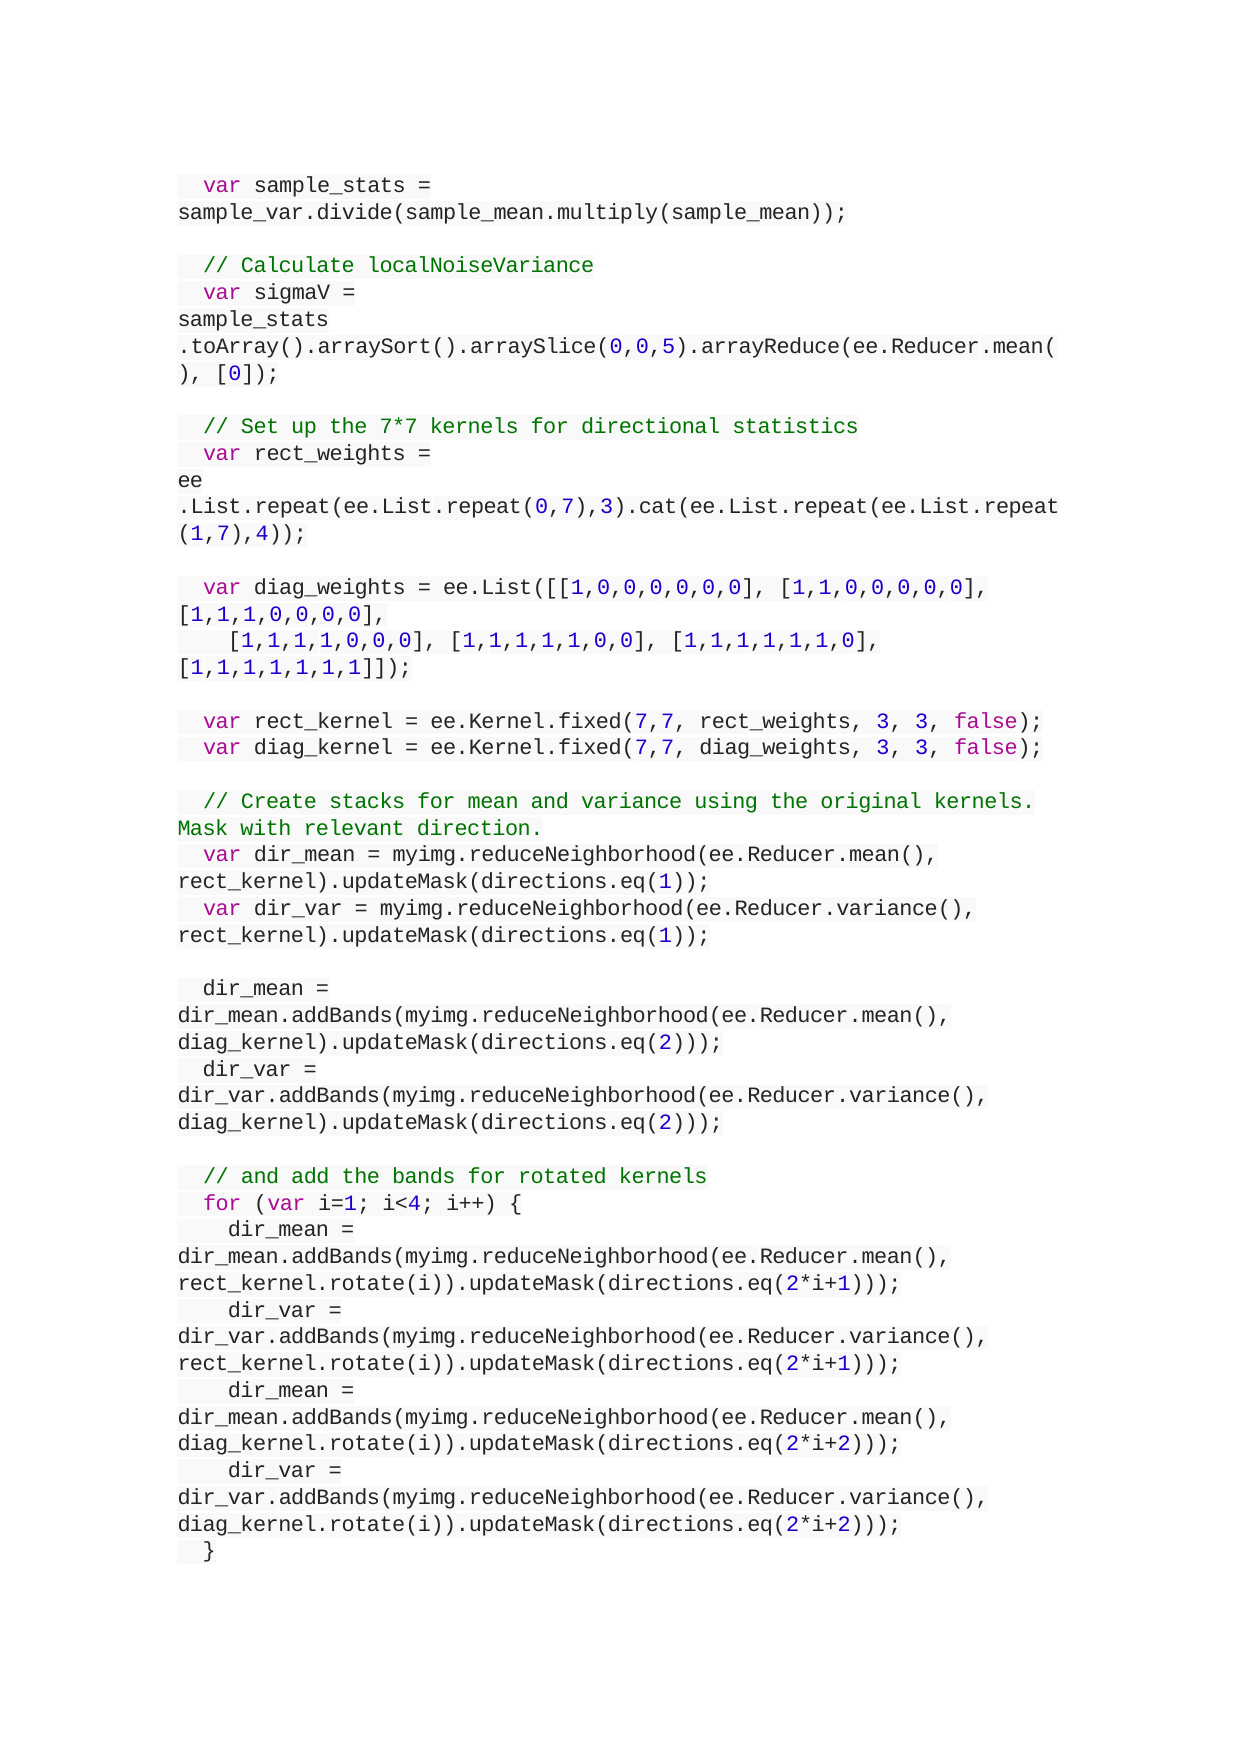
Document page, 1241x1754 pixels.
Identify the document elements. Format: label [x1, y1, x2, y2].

text [177, 148, 1063, 1591]
